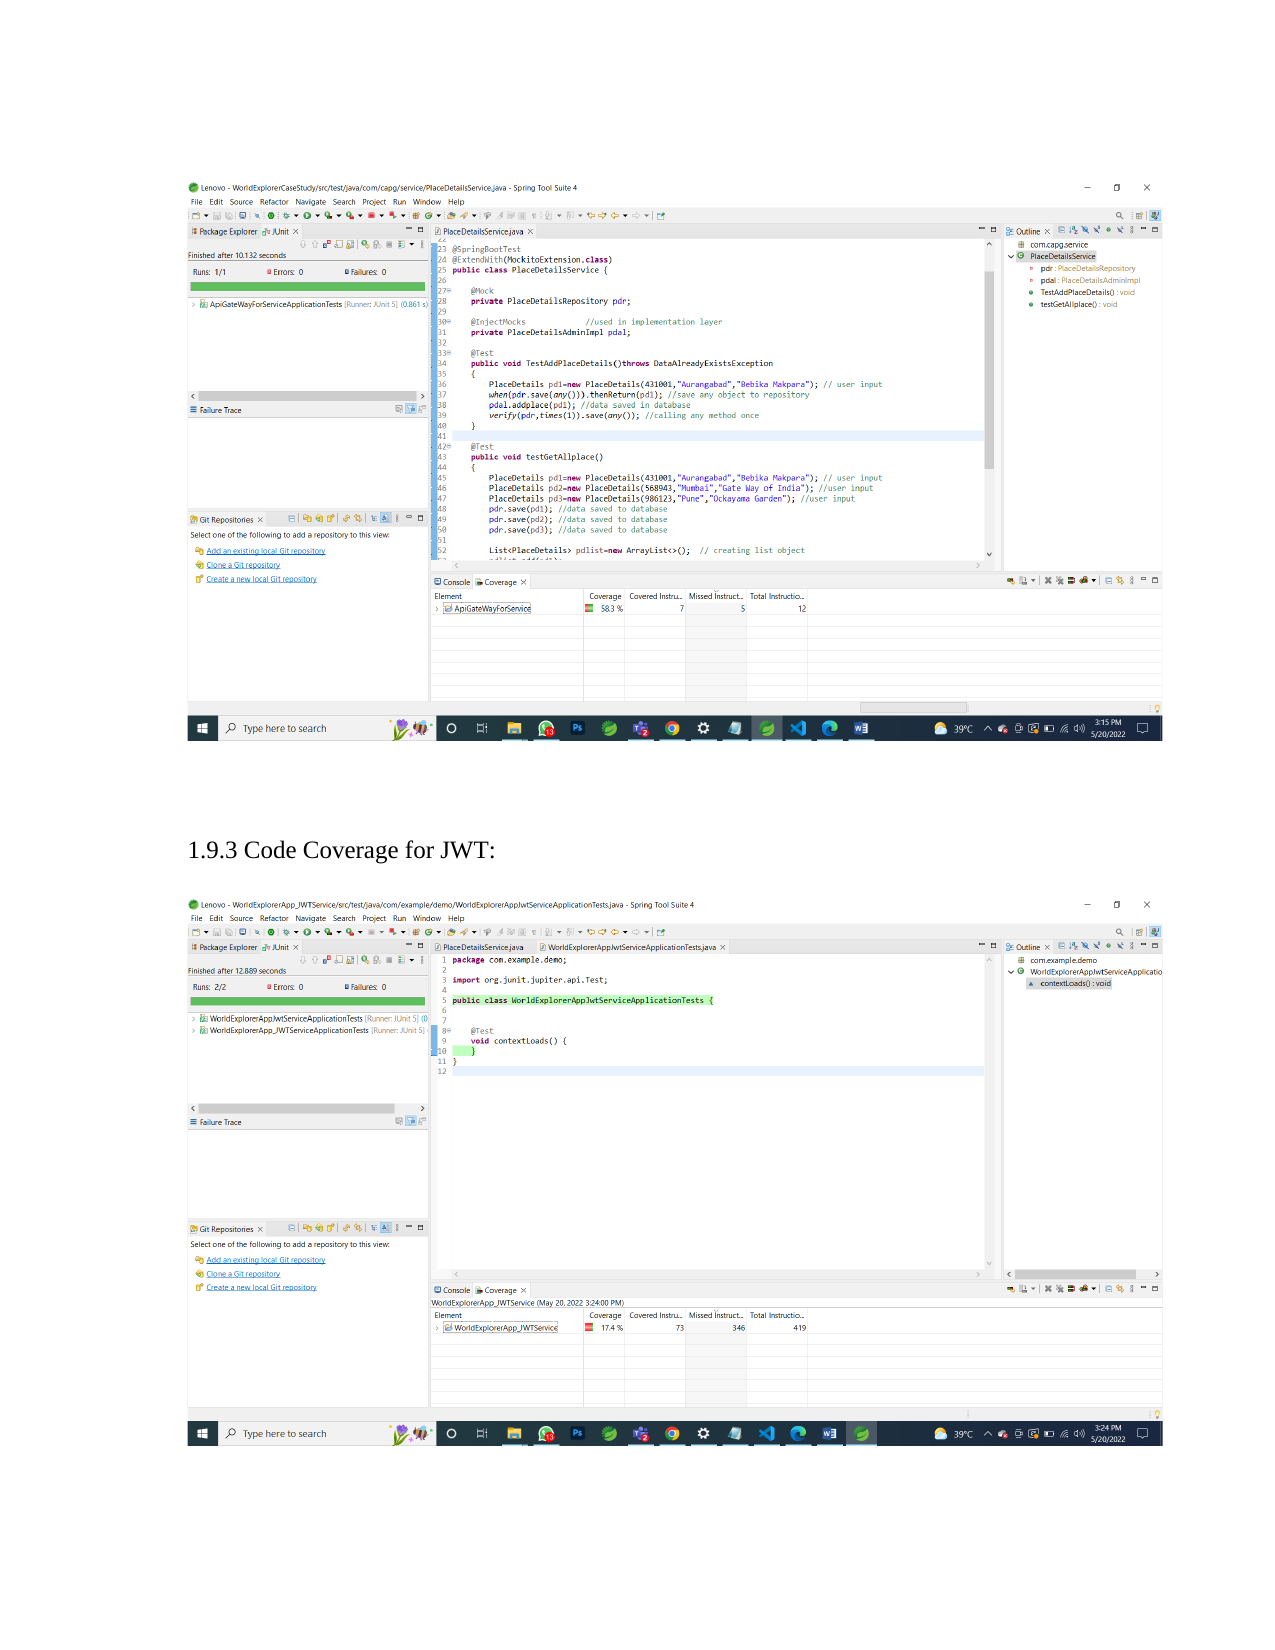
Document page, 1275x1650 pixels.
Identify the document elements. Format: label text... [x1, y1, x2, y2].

picture [187, 897, 1163, 1446]
picture [187, 181, 1163, 741]
list 1.9.3 Code Coverage for JWT: [187, 835, 1125, 864]
